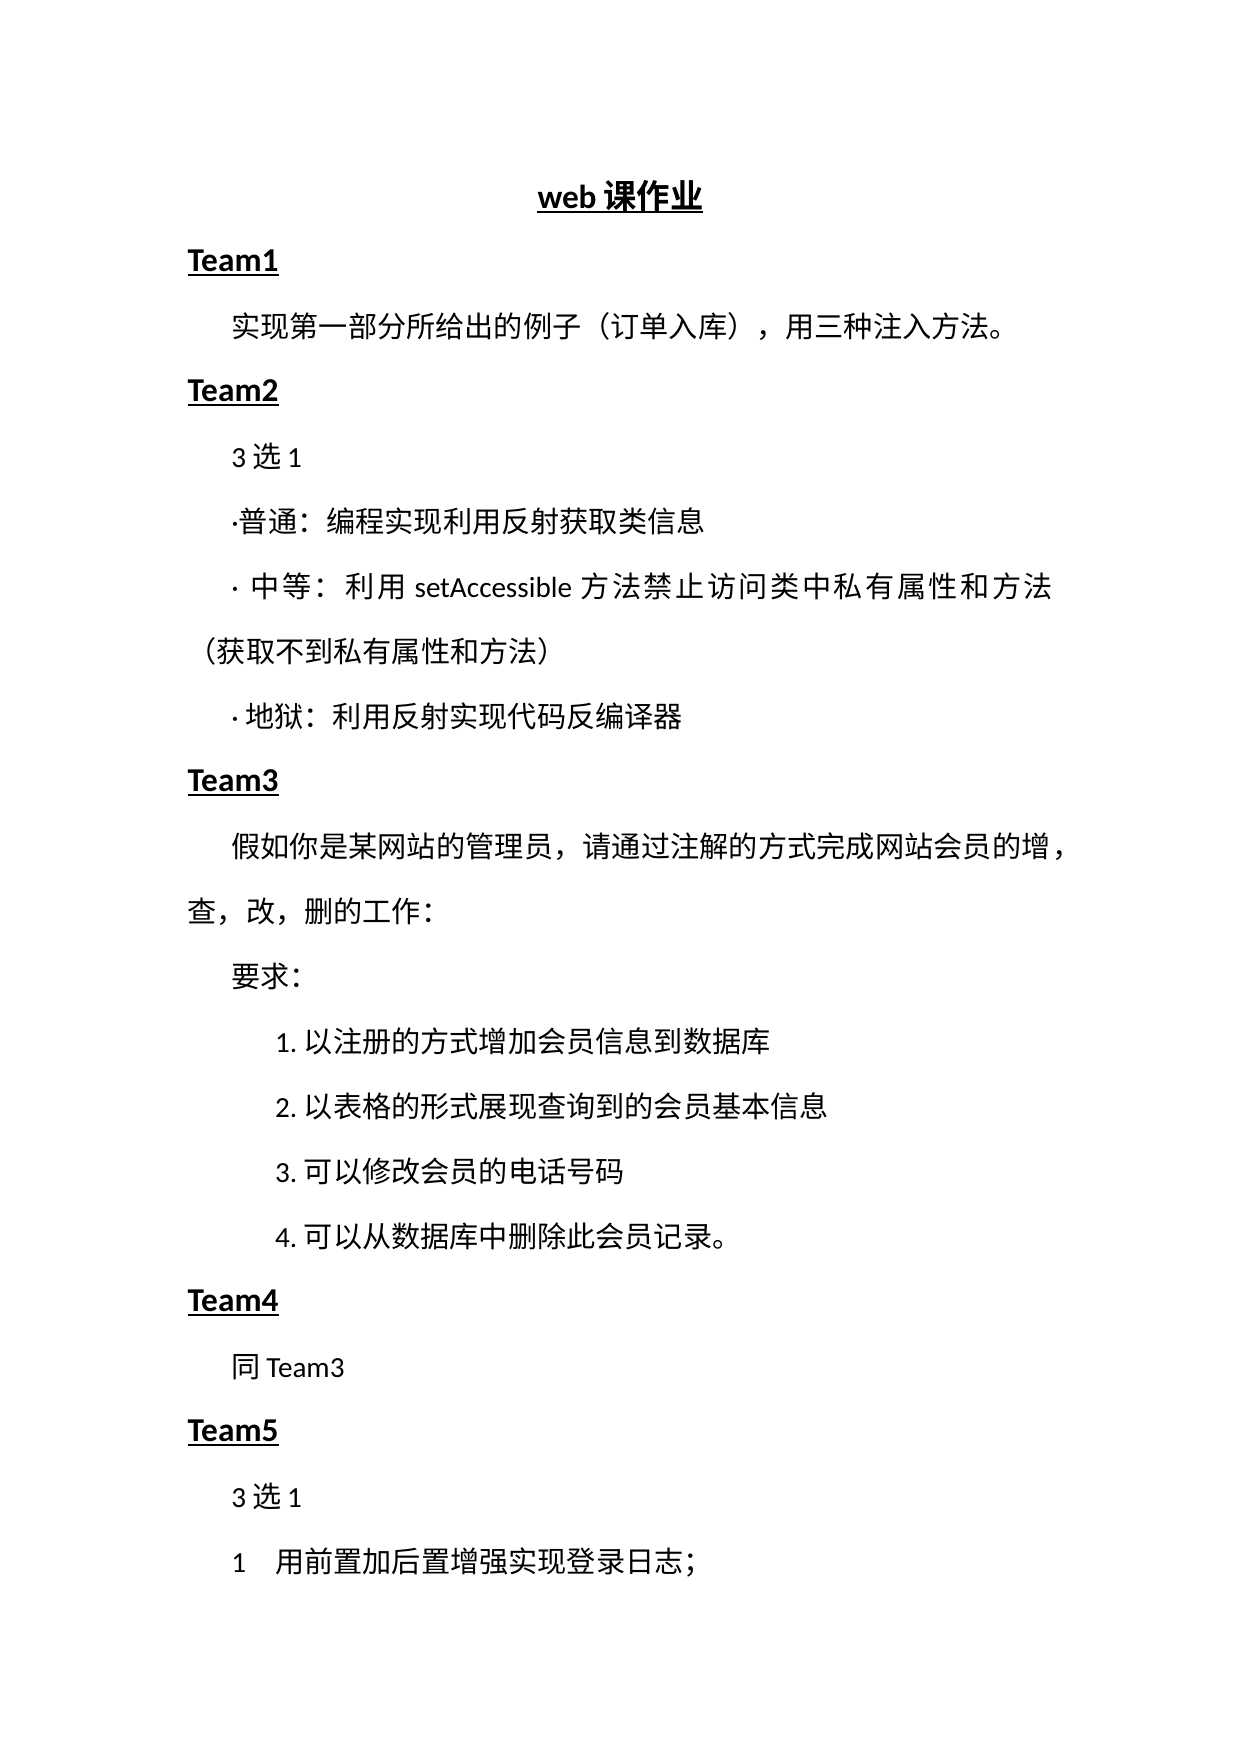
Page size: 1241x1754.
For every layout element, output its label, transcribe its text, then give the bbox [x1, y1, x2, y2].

text Team4 [187, 1267, 1053, 1332]
text Team2 [187, 357, 1053, 422]
text 3选1 [187, 422, 1053, 487]
text 同Team3 [187, 1332, 1053, 1397]
text 假如你是某网站的管理员，请通过注解的方式完成网站会员的增，查，改，删的工作： [187, 812, 1053, 942]
text Team5 [187, 1397, 1053, 1462]
text 4. 可以从数据库中删除此会员记录。 [187, 1202, 1053, 1267]
text Team3 [187, 747, 1053, 812]
text Team1 [187, 227, 1053, 292]
text web课作业 [187, 162, 1053, 227]
text 实现第一部分所给出的例子（订单入库），用三种注入方法。 [187, 292, 1053, 357]
text · 地狱：利用反射实现代码反编译器 [187, 682, 1053, 747]
text ·普通：编程实现利用反射获取类信息 [187, 487, 1053, 552]
text 3选1 [187, 1462, 1053, 1527]
text 2. 以表格的形式展现查询到的会员基本信息 [187, 1072, 1053, 1137]
text 3. 可以修改会员的电话号码 [187, 1137, 1053, 1202]
text 1 用前置加后置增强实现登录日志； [187, 1527, 1053, 1592]
text 要求： [187, 942, 1053, 1007]
text · 中等：利用setAccessible方法禁止访问类中私有属性和方法（获取不到私有属性和方法） [187, 552, 1053, 682]
text 1. 以注册的方式增加会员信息到数据库 [187, 1007, 1053, 1072]
